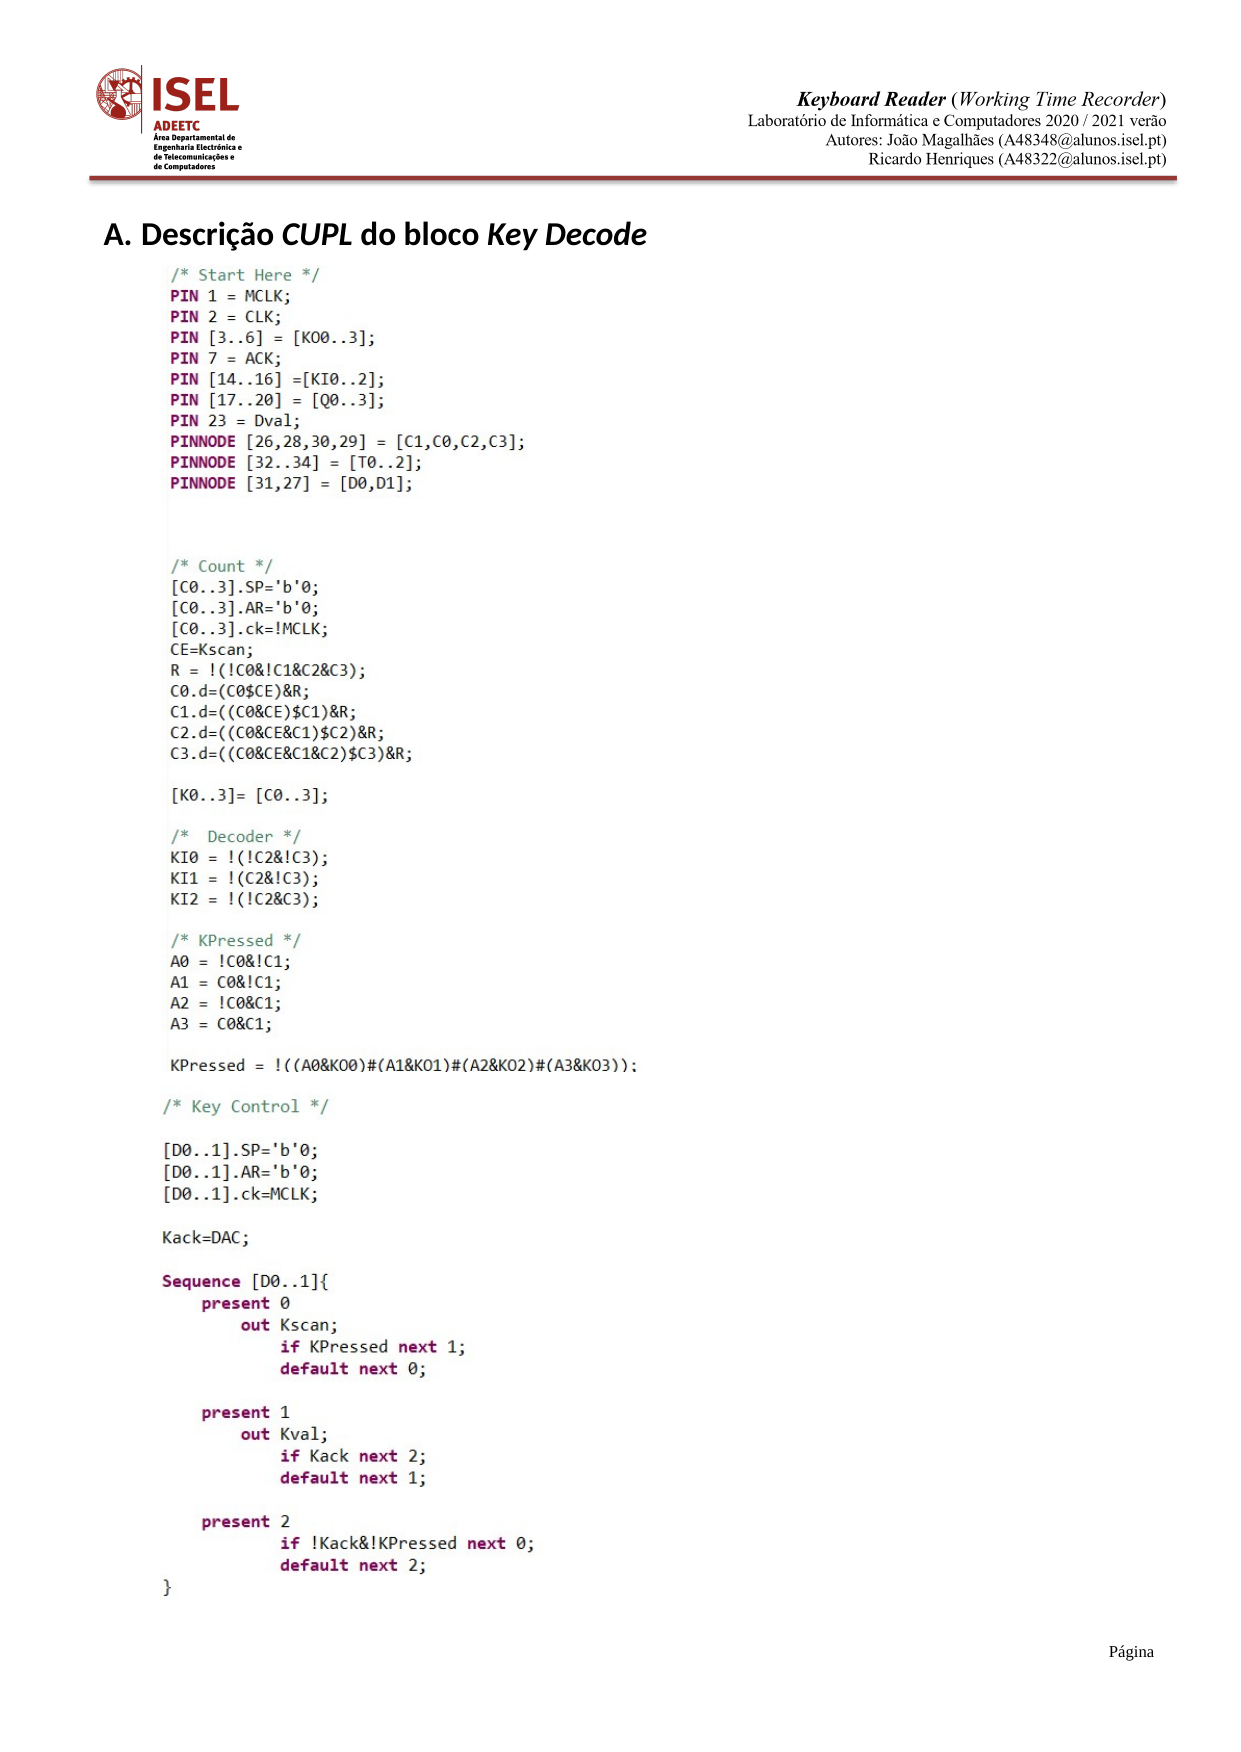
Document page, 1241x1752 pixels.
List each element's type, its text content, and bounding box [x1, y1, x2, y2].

picture [161, 265, 650, 1072]
subtitle Descrição CUPL do bloco Key Decode [103, 213, 1167, 254]
picture [83, 64, 1181, 188]
picture [160, 1085, 609, 1608]
